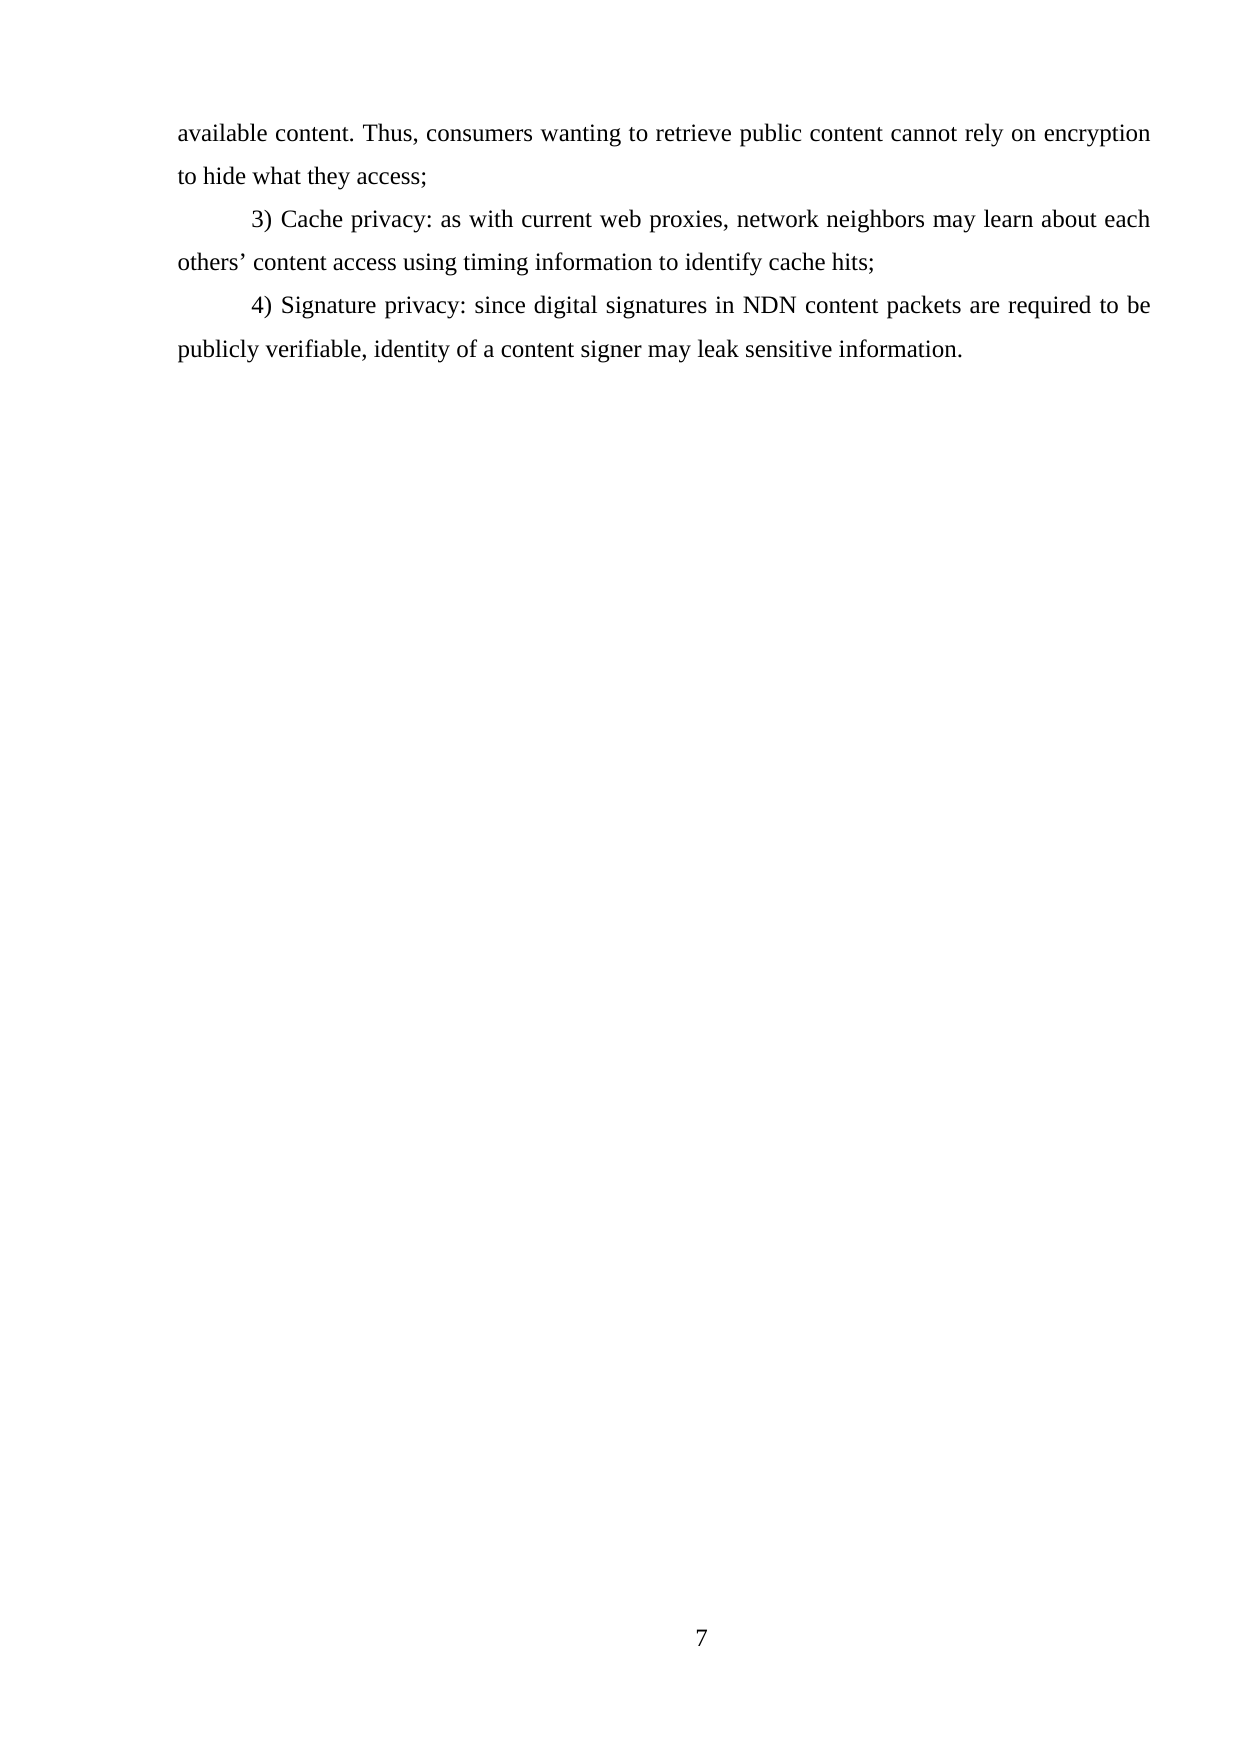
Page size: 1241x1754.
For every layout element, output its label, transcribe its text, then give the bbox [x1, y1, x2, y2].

text Cache privacy: as with current web proxies, network neighbors may learn about each others’ content access using timing information to identify cache hits; [177, 204, 1152, 276]
text Signature privacy: since digital signatures in NDN content packets are required to be publicly verifiable, identity of a content signer may leak sensitive information. [177, 291, 1152, 362]
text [177, 118, 1152, 190]
